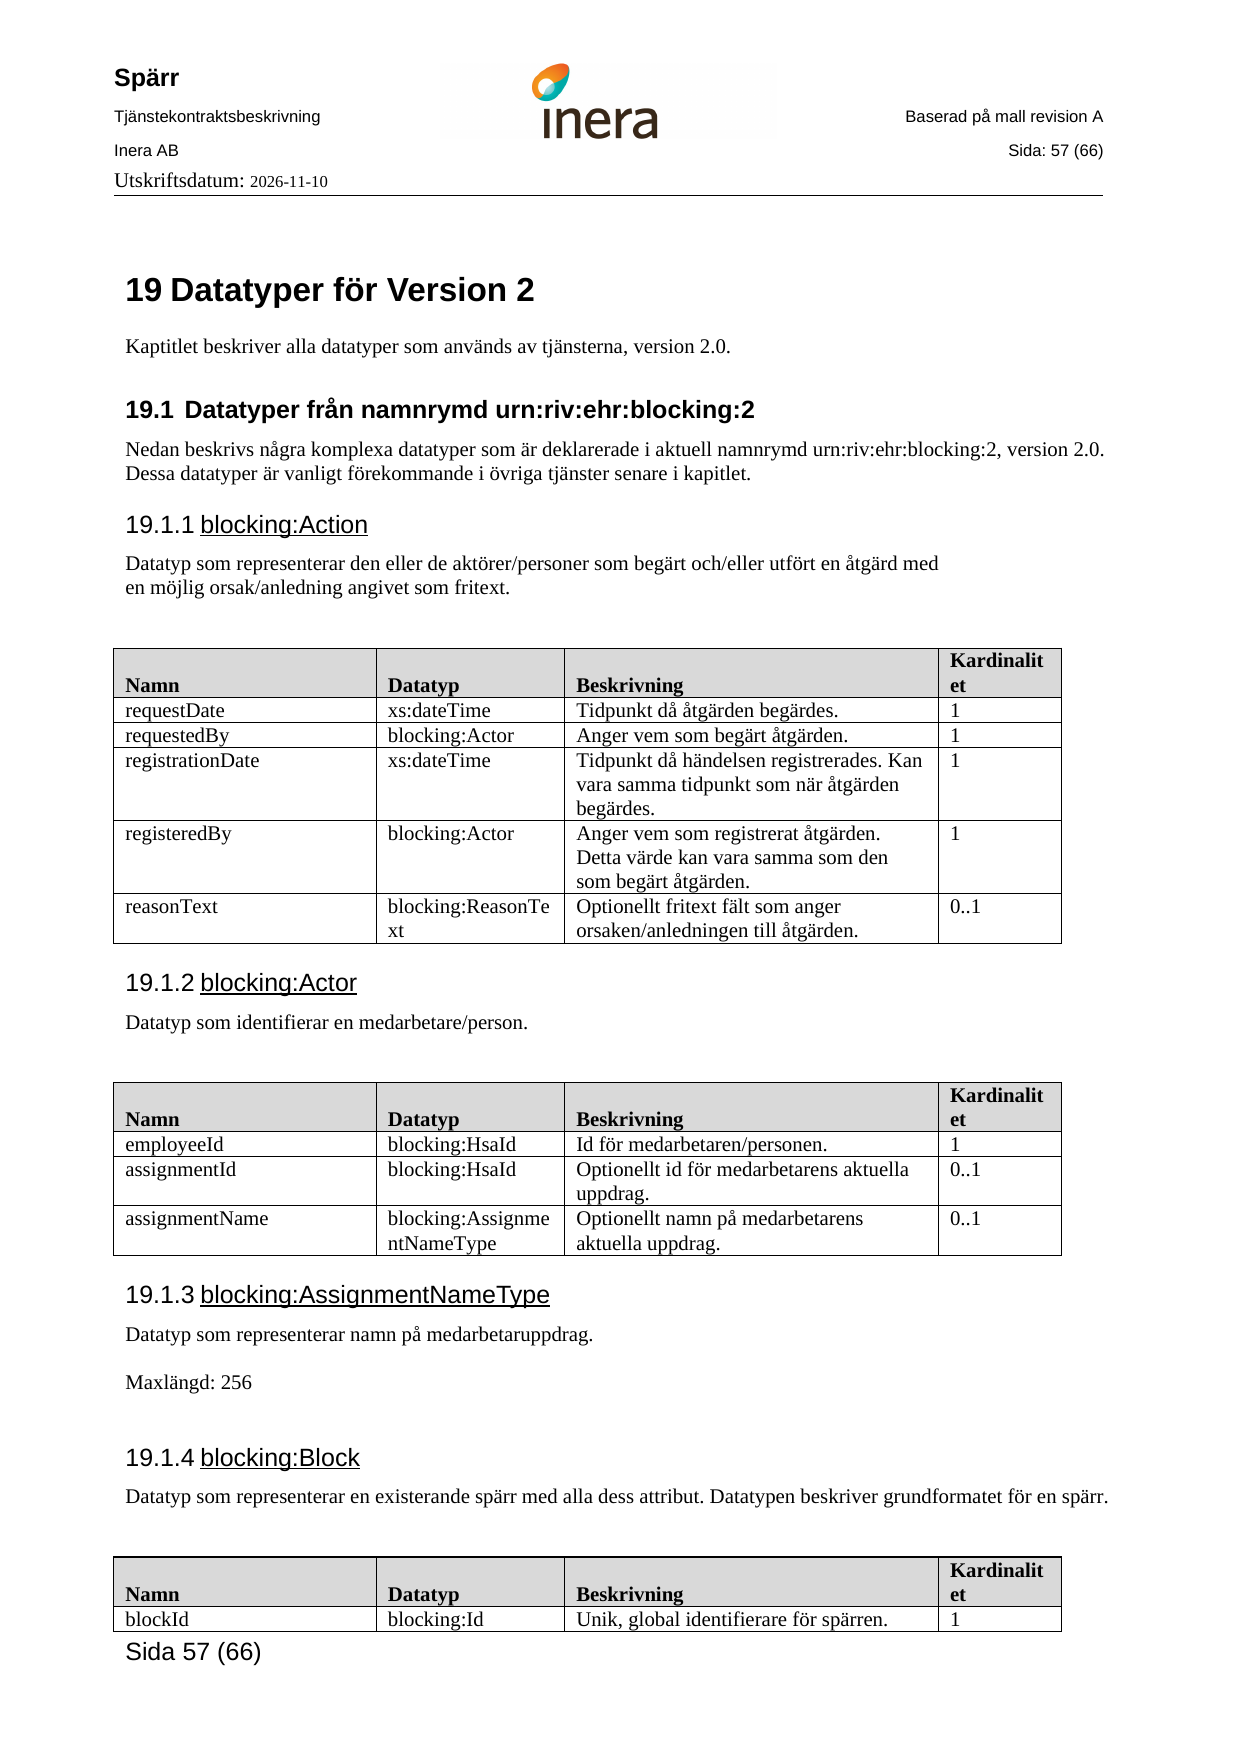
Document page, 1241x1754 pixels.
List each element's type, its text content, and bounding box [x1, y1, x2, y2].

table_cell blocking:HsaId [377, 1157, 564, 1205]
subtitle blocking:Action [125, 510, 1115, 539]
table_cell 0..1 [939, 894, 1061, 942]
table_cell blocking:HsaId [377, 1132, 564, 1156]
table_cell 1 [939, 723, 1061, 747]
picture [439, 63, 777, 139]
table_cell blocking:Id [377, 1607, 564, 1631]
table_cell registrationDate [114, 748, 376, 820]
text Datatyp som representerar den eller de aktörer/personer som begärt och/eller utfört en åtgärd med [125, 551, 1115, 575]
table_cell blockId [114, 1607, 376, 1631]
text en möjlig orsak/anledning angivet som fritext. [125, 575, 1115, 599]
subtitle blocking:Block [125, 1443, 1115, 1472]
table_cell Unik, global identifierare för spärren. [565, 1607, 938, 1631]
table_cell blocking:Actor [377, 821, 564, 893]
table_cell registeredBy [114, 821, 376, 893]
text Datatyp som identifierar en medarbetare/person. [125, 1010, 1115, 1034]
table_header Kardinalitet [939, 1558, 1061, 1606]
table_cell Optionellt namn på medarbetarens aktuella uppdrag. [565, 1206, 938, 1254]
text Nedan beskrivs några komplexa datatyper som är deklarerade i aktuell namnrymd urn:riv:ehr:blocking:2, version 2.0. Dessa datatyper är vanligt förekommande i övriga tjänster senare i kapitlet. [125, 437, 1115, 485]
table_cell 0..1 [939, 1157, 1061, 1205]
table_cell 1 [939, 821, 1061, 893]
table_header Kardinalitet [939, 1083, 1061, 1131]
table_cell assignmentId [114, 1157, 376, 1205]
table_header Namn [114, 649, 376, 697]
subtitle blocking:AssignmentNameType [125, 1281, 1115, 1309]
subtitle Datatyper för Version 2 [125, 271, 1115, 309]
table_cell xs:dateTime [377, 698, 564, 722]
text Datatyp som representerar en existerande spärr med alla dess attribut. Datatypen beskriver grundformatet för en spärr. [125, 1484, 1115, 1508]
table_header Beskrivning [565, 649, 938, 697]
text Maxlängd: 256 [125, 1370, 1115, 1394]
table_cell 1 [939, 748, 1061, 820]
table_cell blocking:ReasonText [377, 894, 564, 942]
table_cell Id för medarbetaren/personen. [565, 1132, 938, 1156]
table_header Beskrivning [565, 1558, 938, 1606]
table_cell requestedBy [114, 723, 376, 747]
text Datatyp som representerar namn på medarbetaruppdrag. [125, 1322, 1115, 1346]
table_cell 0..1 [939, 1206, 1061, 1254]
table_cell assignmentName [114, 1206, 376, 1254]
table_cell 1 [939, 698, 1061, 722]
table_cell reasonText [114, 894, 376, 942]
table_cell xs:dateTime [377, 748, 564, 820]
table_cell Tidpunkt då händelsen registrerades. Kan vara samma tidpunkt som när åtgärden begärdes. [565, 748, 938, 820]
text Kaptitlet beskriver alla datatyper som används av tjänsterna, version 2.0. [125, 334, 1115, 358]
table_header Datatyp [377, 1558, 564, 1606]
table_cell Optionellt id för medarbetarens aktuella uppdrag. [565, 1157, 938, 1205]
table_cell Anger vem som registrerat åtgärden. Detta värde kan vara samma som den som begärt åtgärden. [565, 821, 938, 893]
table_header Datatyp [377, 1083, 564, 1131]
table_cell requestDate [114, 698, 376, 722]
table_cell blocking:AssignmentNameType [377, 1206, 564, 1254]
subtitle Datatyper från namnrymd urn:riv:ehr:blocking:2 [125, 396, 956, 424]
table_header Namn [114, 1558, 376, 1606]
table_header Namn [114, 1083, 376, 1131]
table_cell Anger vem som begärt åtgärden. [565, 723, 938, 747]
table_cell Optionellt fritext fält som anger orsaken/anledningen till åtgärden. [565, 894, 938, 942]
table_cell blocking:Actor [377, 723, 564, 747]
table_cell 1 [939, 1607, 1061, 1631]
table_header Beskrivning [565, 1083, 938, 1131]
table_header Kardinalitet [939, 649, 1061, 697]
table_header Datatyp [377, 649, 564, 697]
table_cell Tidpunkt då åtgärden begärdes. [565, 698, 938, 722]
table_cell employeeId [114, 1132, 376, 1156]
table_cell 1 [939, 1132, 1061, 1156]
subtitle blocking:Actor [125, 968, 1115, 997]
